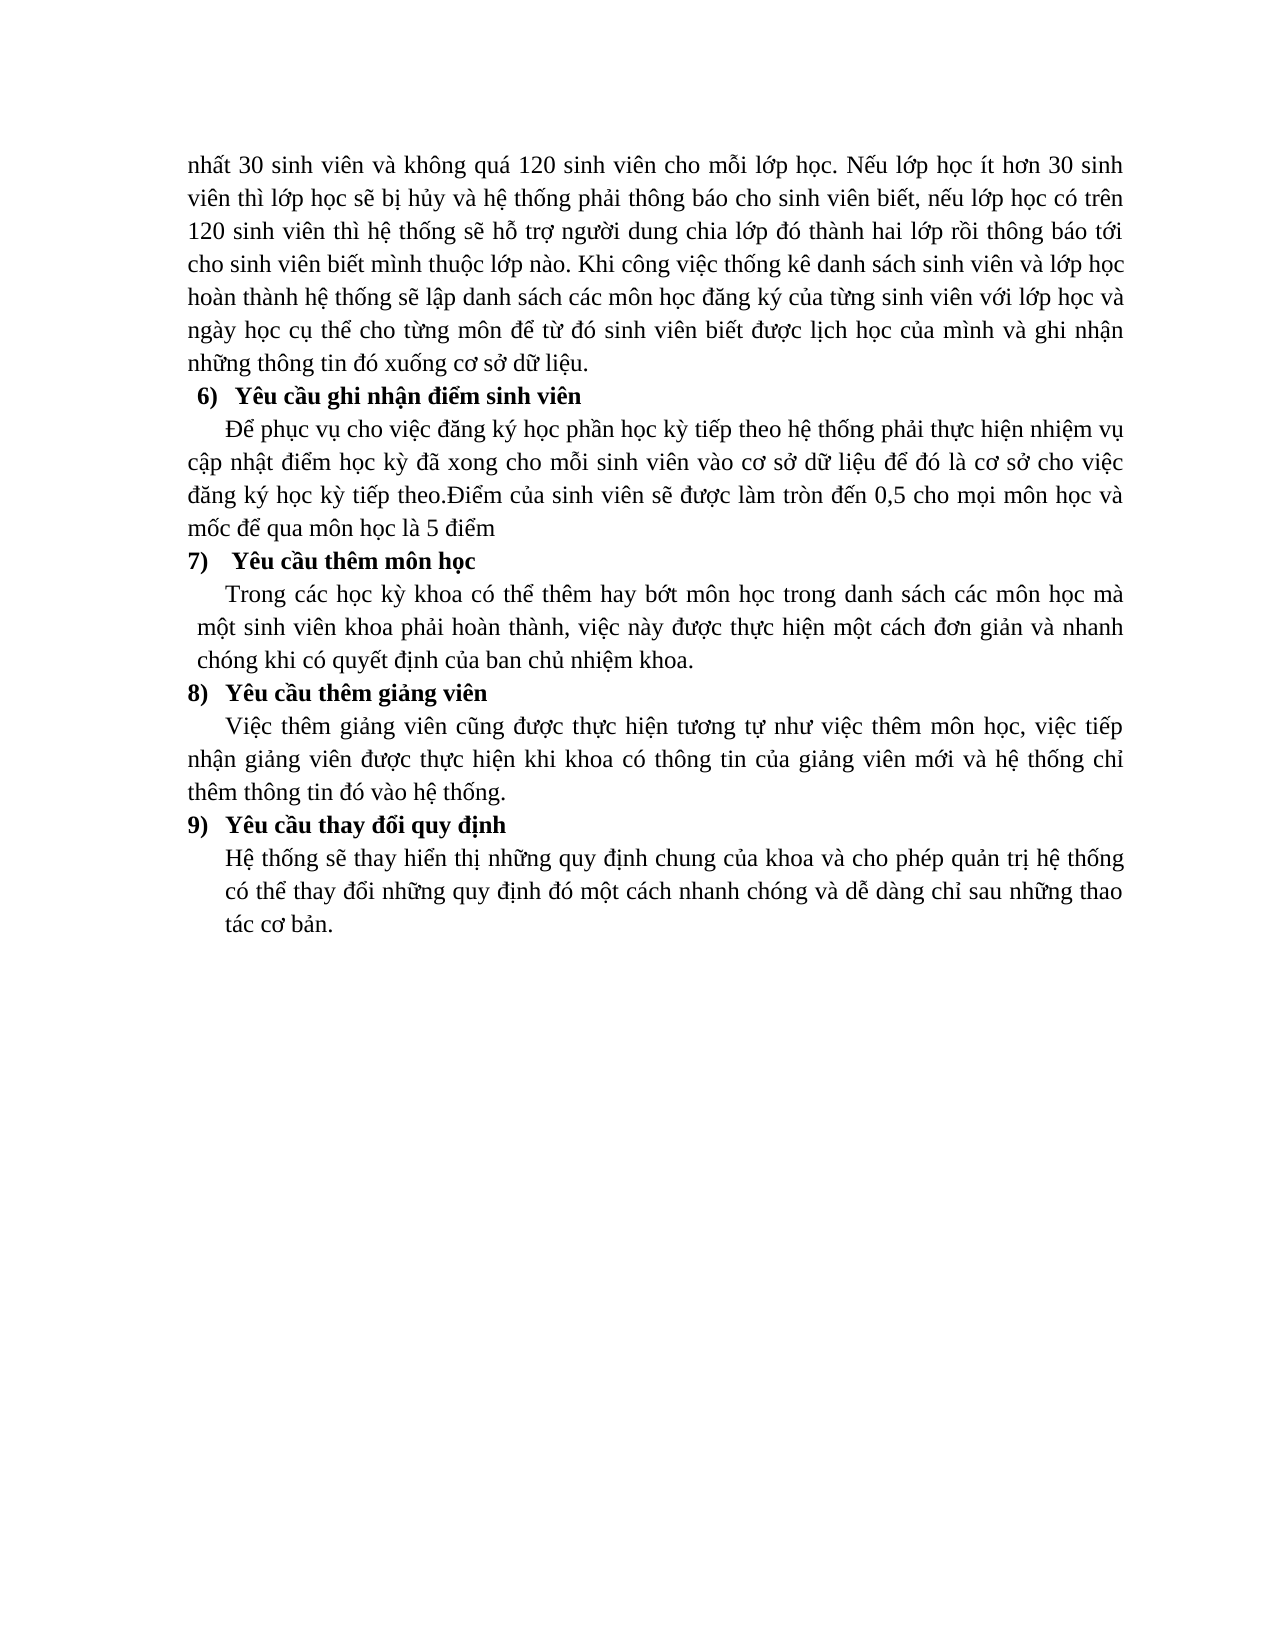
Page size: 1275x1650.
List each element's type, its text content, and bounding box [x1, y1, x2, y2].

list Trong các học kỳ khoa có thể thêm hay bớt môn học trong danh sách các môn học mà một sinh viên khoa phải hoàn thành, việc này được thực hiện một cách đơn giản và nhanh chóng khi có quyết định của ban chủ nhiệm khoa. [197, 579, 1125, 674]
list Yêu cầu ghi nhận điểm sinh viên [197, 381, 1125, 410]
list Việc thêm giảng viên cũng được thực hiện tương tự như việc thêm môn học, việc tiếp nhận giảng viên được thực hiện khi khoa có thông tin của giảng viên mới và hệ thống chỉ thêm thông tin đó vào hệ thống. [187, 711, 1125, 806]
list Yêu cầu thêm giảng viên [187, 678, 1125, 707]
list Để phục vụ cho việc đăng ký học phần học kỳ tiếp theo hệ thống phải thực hiện nhiệm vụ cập nhật điểm học kỳ đã xong cho mỗi sinh viên vào cơ sở dữ liệu để đó là cơ sở cho việc đăng ký học kỳ tiếp theo.Điểm của sinh viên sẽ được làm tròn đến 0,5 cho mọi môn học và mốc để qua môn học là 5 điểm [187, 414, 1125, 542]
list Yêu cầu thêm môn học [187, 546, 1125, 575]
list Hệ thống sẽ thay hiển thị những quy định chung của khoa và cho phép quản trị hệ thống có thể thay đổi những quy định đó một cách nhanh chóng và dễ dàng chỉ sau những thao tác cơ bản. [225, 843, 1125, 938]
list Yêu cầu thay đổi quy định [187, 810, 1125, 839]
